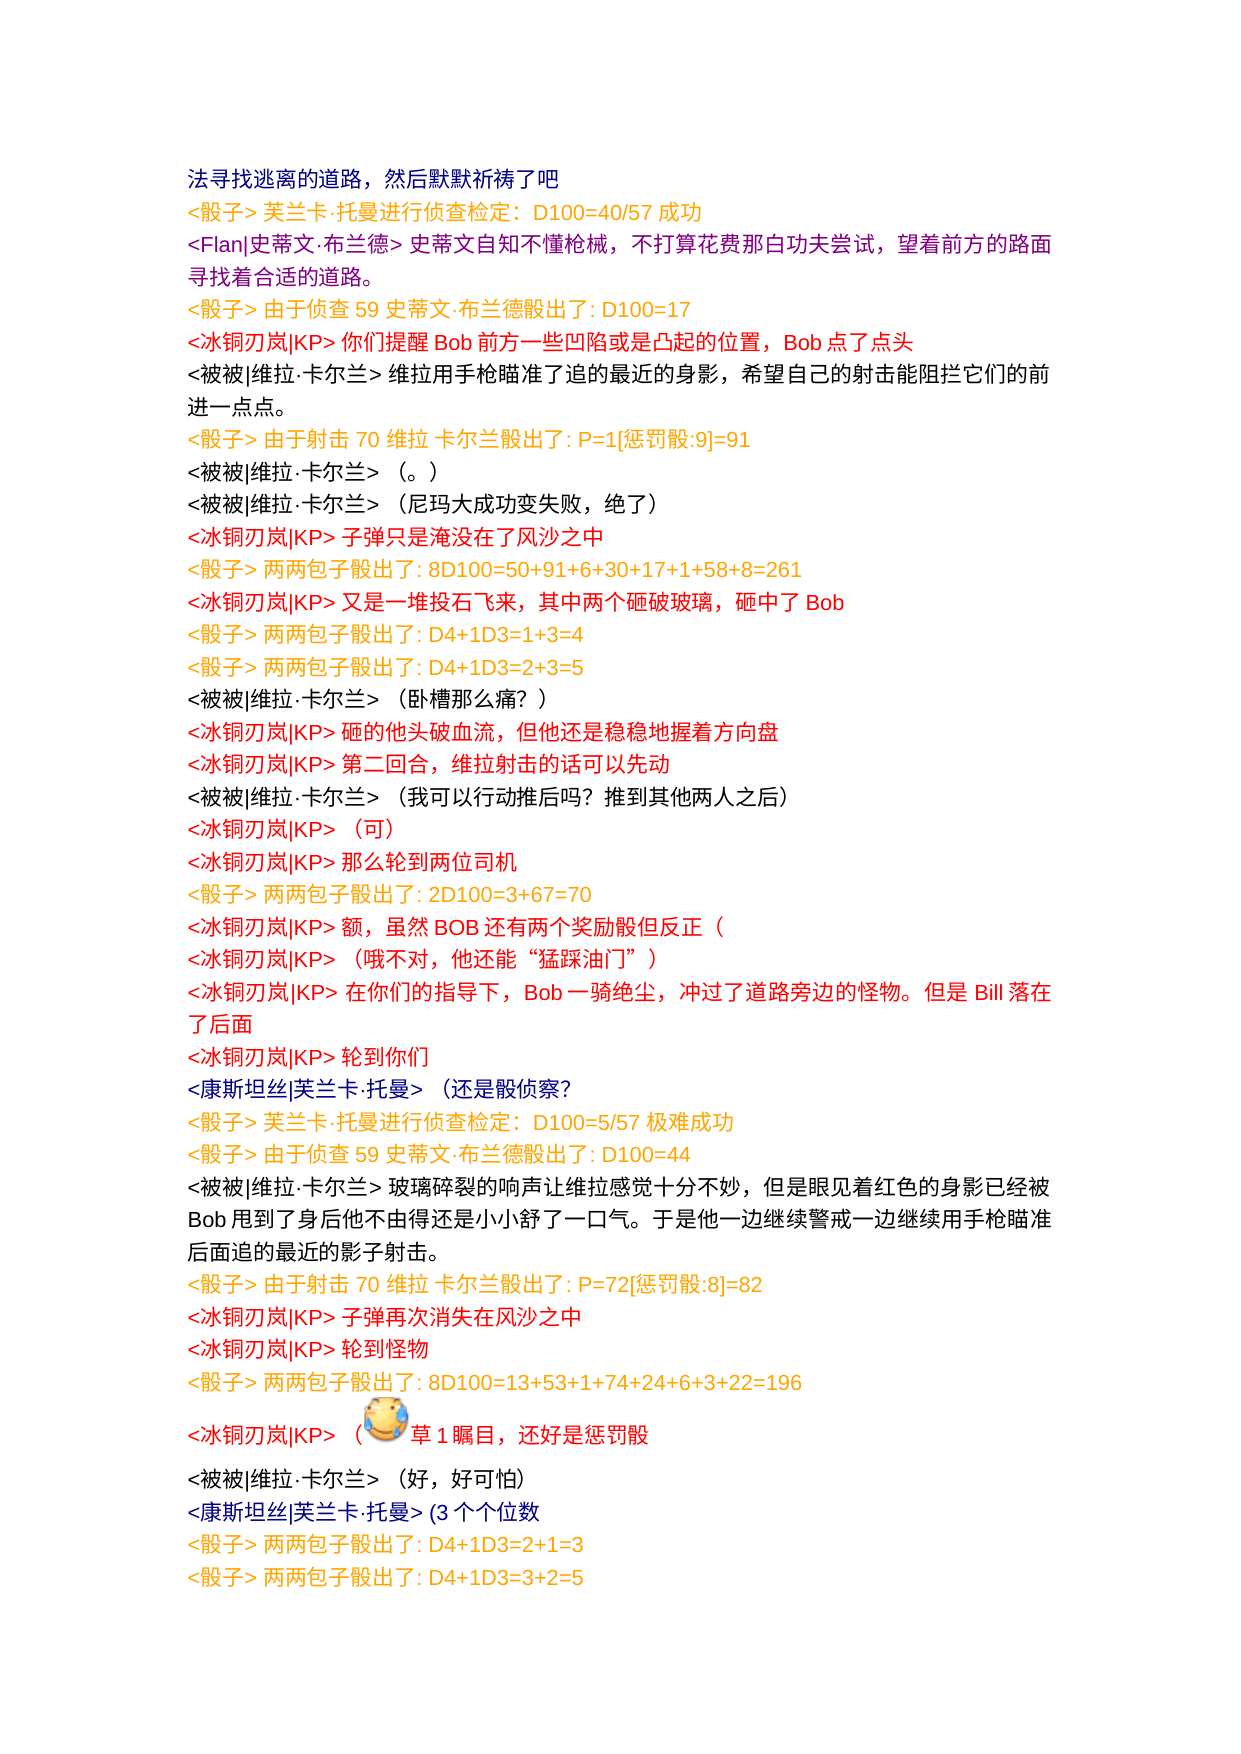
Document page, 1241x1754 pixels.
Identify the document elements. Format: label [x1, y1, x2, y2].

text [187, 162, 1053, 1592]
picture [363, 1397, 410, 1444]
